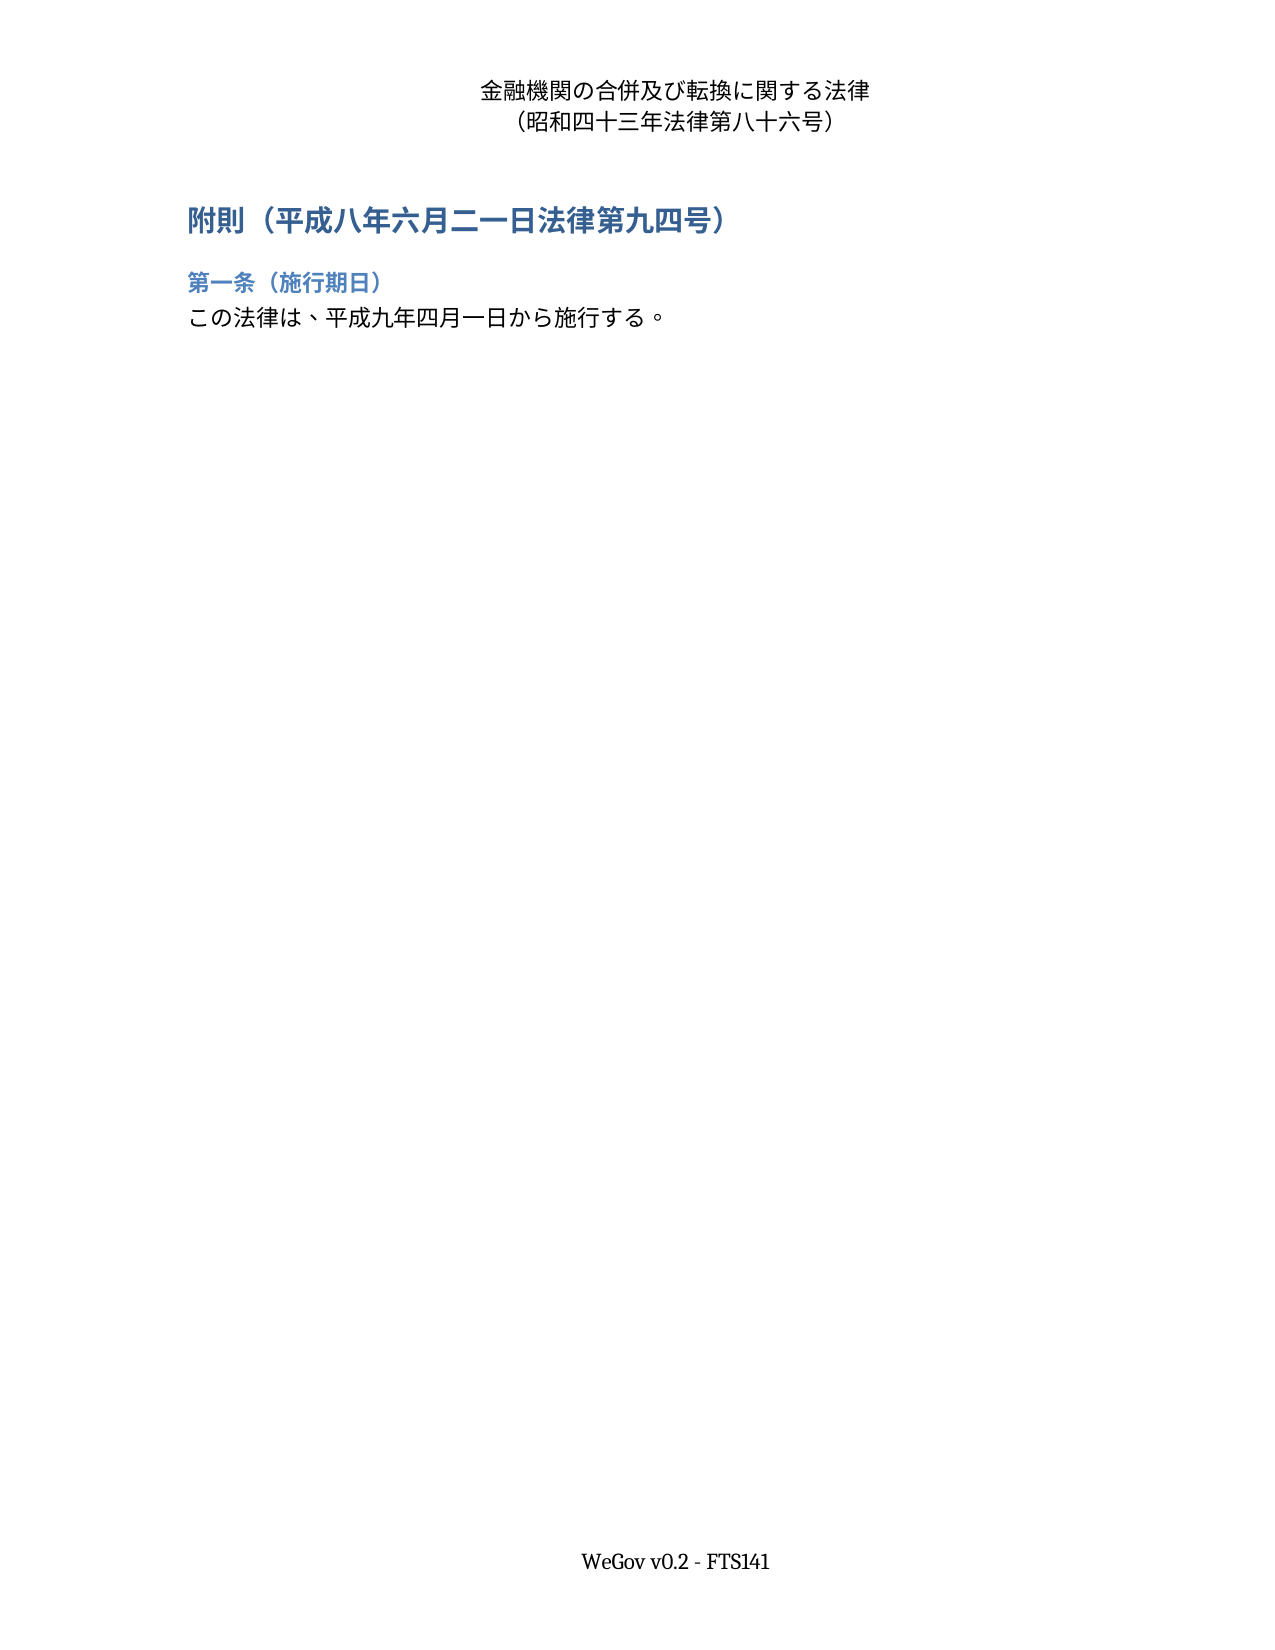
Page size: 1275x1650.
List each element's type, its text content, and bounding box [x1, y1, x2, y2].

subtitle 第一条（施行期日） [187, 266, 1087, 298]
subtitle 附則（平成八年六月二一日法律第九四号） [187, 200, 1087, 240]
text この法律は、平成九年四月一日から施行する。 [187, 302, 1087, 334]
